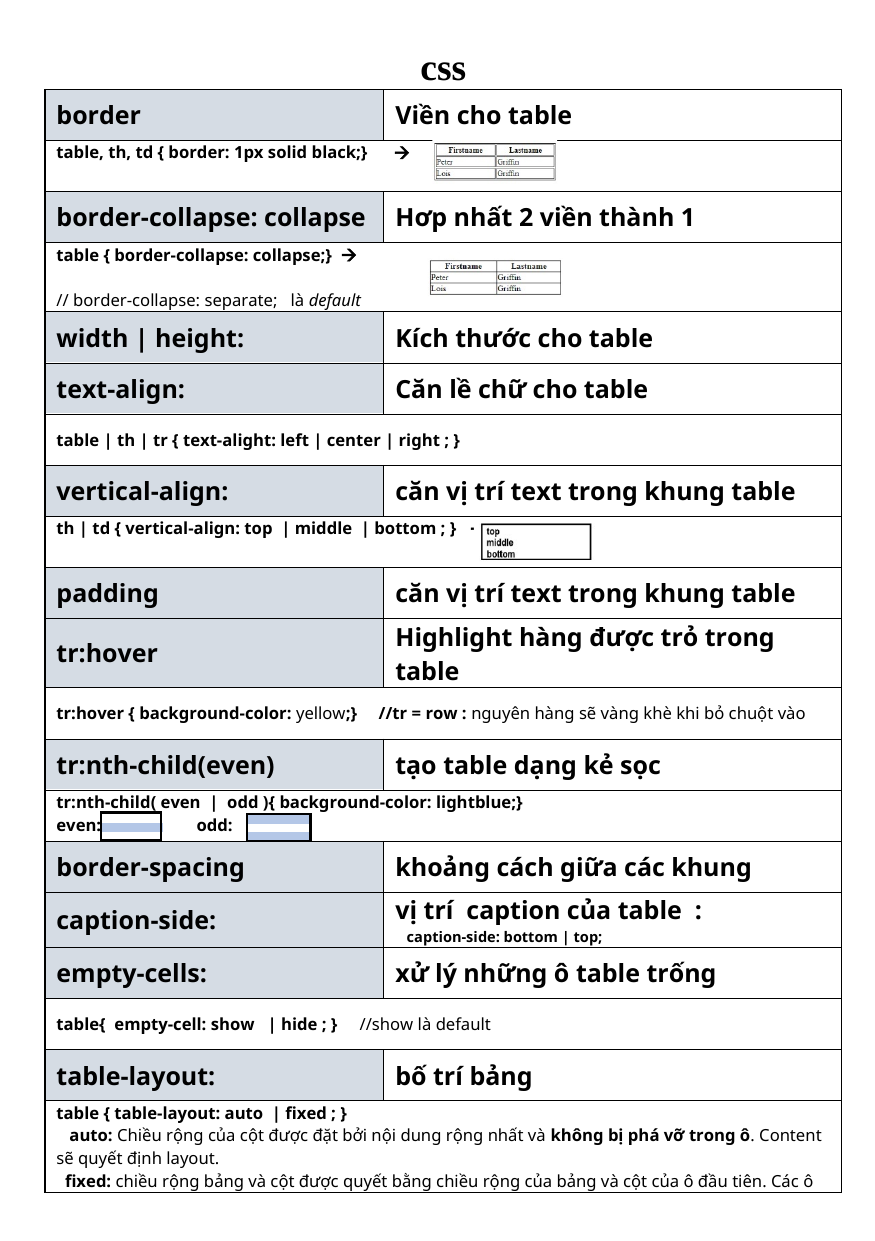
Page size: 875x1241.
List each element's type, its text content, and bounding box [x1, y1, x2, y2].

table_cell width | height: [46, 312, 383, 362]
picture [427, 252, 563, 300]
picture [473, 517, 607, 564]
table_cell tạo table dạng kẻ sọc [384, 740, 841, 789]
table_cell Viền cho table [384, 90, 841, 140]
table_cell Hơp nhất 2 viền thành 1 [384, 192, 841, 242]
table_cell border-spacing [46, 842, 383, 892]
table_cell tr:nth-child( even | odd ){ background-color: lightblue;} even: odd: [46, 791, 841, 841]
table_cell text-align: [46, 364, 383, 413]
table_cell border-collapse: collapse [46, 192, 383, 242]
table_cell Highlight hàng được trỏ trong table [384, 619, 841, 687]
table_cell khoảng cách giữa các khung [384, 842, 841, 892]
table_cell tr:hover [46, 619, 383, 687]
table_cell padding [46, 568, 383, 618]
table_cell căn vị trí text trong khung table [384, 568, 841, 618]
table_cell bố trí bảng [384, 1050, 841, 1100]
table_cell căn vị trí text trong khung table [384, 466, 841, 516]
table_cell table | th | tr { text-alight: left | center | right ; } [46, 415, 841, 465]
table_cell caption-side: [46, 893, 383, 947]
table_cell tr:nth-child(even) [46, 740, 383, 789]
table_cell Căn lề chữ cho table [384, 364, 841, 413]
table_cell Kích thước cho table [384, 312, 841, 362]
table_cell th | td { vertical-align: top | middle | bottom ; } [46, 517, 841, 567]
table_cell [46, 1101, 841, 1192]
table_cell xử lý những ô table trống [384, 948, 841, 998]
table_cell border [46, 90, 383, 140]
table_cell table, th, td { border: 1px solid black;} [46, 141, 841, 191]
table_cell tr:hover { background-color: yellow;} //tr = row : nguyên hàng sẽ vàng khè khi bỏ chuột vào [46, 688, 841, 738]
table_cell vị trí caption của table : caption-side: bottom | top; [384, 893, 841, 947]
table_cell vertical-align: [46, 466, 383, 516]
table_cell table { border-collapse: collapse;} // border-collapse: separate; là default [46, 243, 841, 311]
table_cell table{ empty-cell: show | hide ; } //show là default [46, 999, 841, 1049]
table_cell table-layout: [46, 1050, 383, 1100]
table_cell empty-cells: [46, 948, 383, 998]
picture [432, 140, 558, 184]
